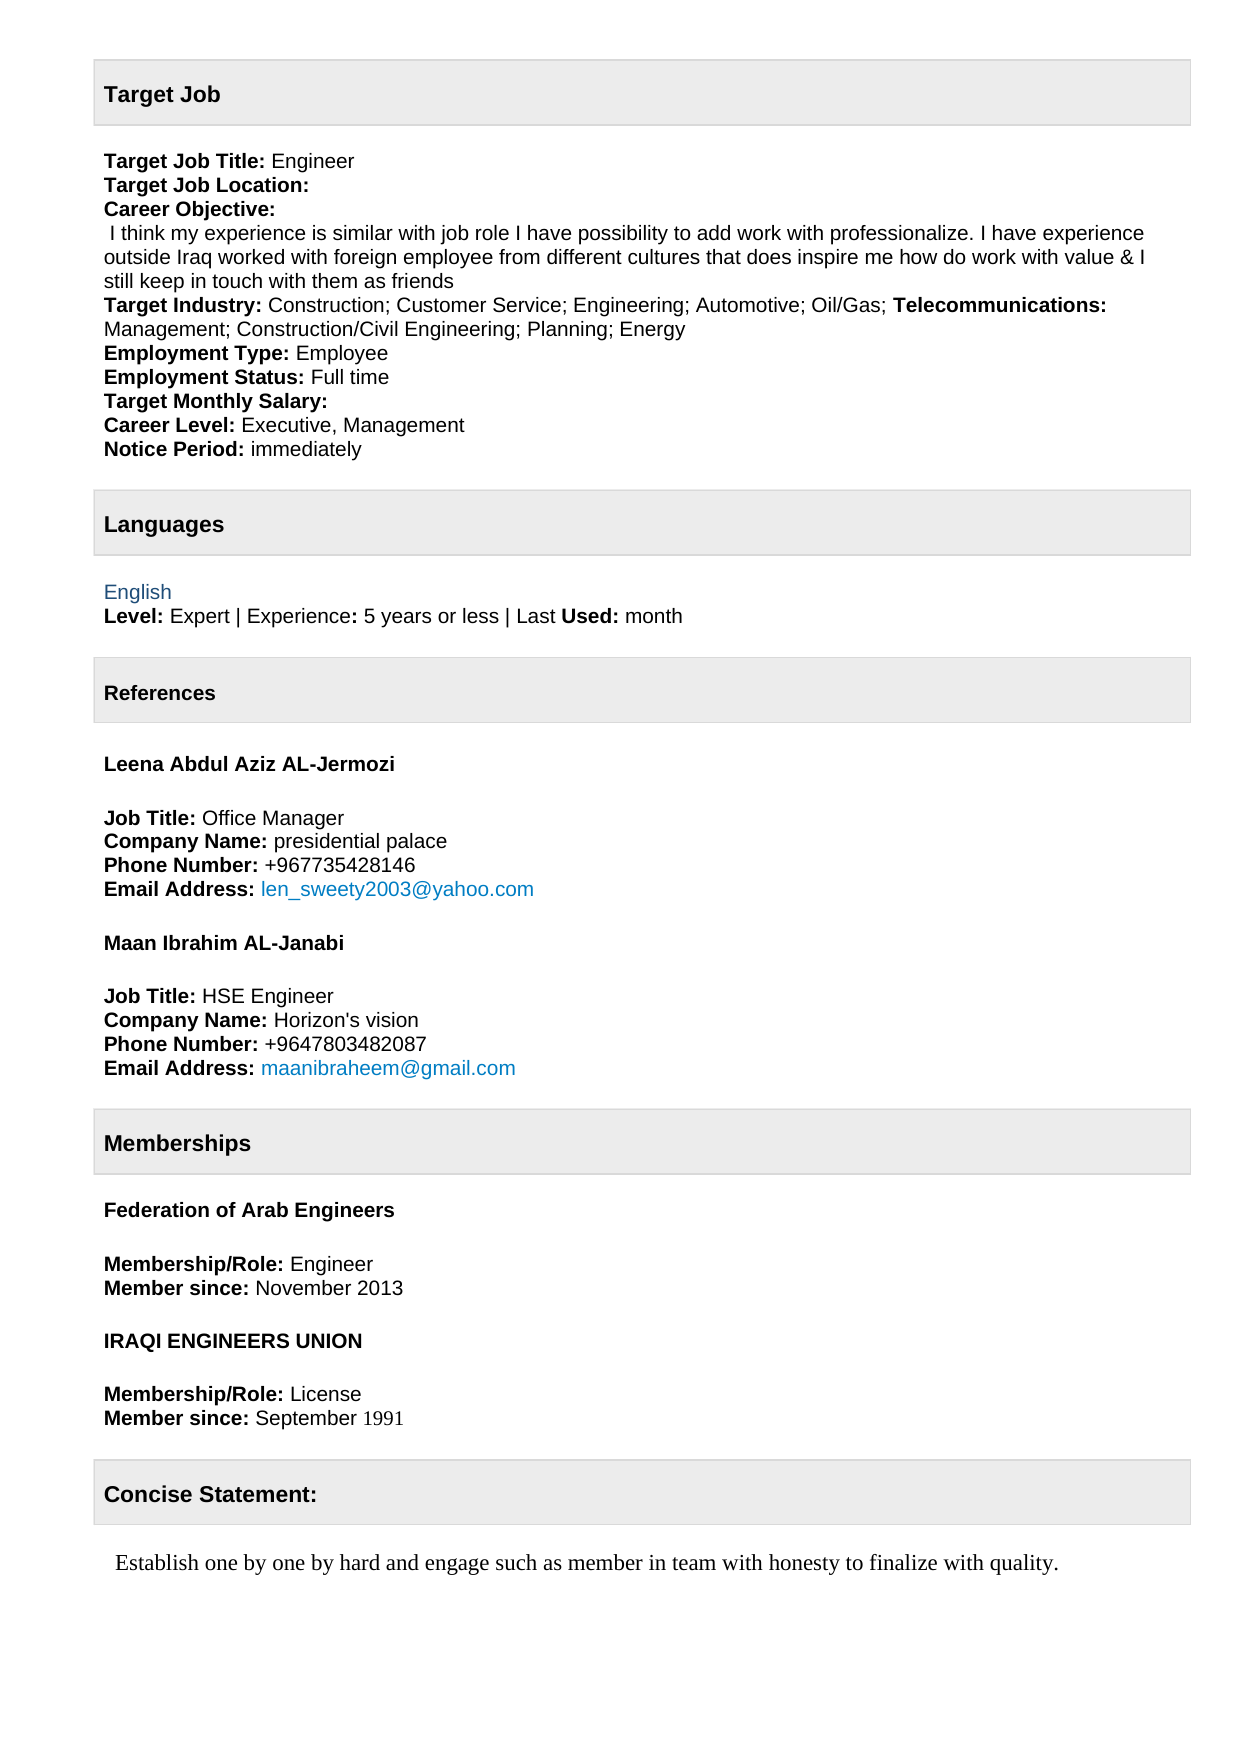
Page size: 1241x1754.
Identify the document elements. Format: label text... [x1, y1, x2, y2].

text Target Industry: Construction; Customer Service; Engineering; Automotive; Oil/Gas; Telecommunications: Management; Construction/Civil Engineering; Planning; Energy [103, 293, 1181, 341]
text Career Objective: [103, 197, 1181, 221]
text Employment Type: Employee [103, 341, 1181, 364]
text Establish one by one by hard and engage such as member in team with honesty to finalize with quality. [103, 1549, 1181, 1575]
text Employment Status: Full time [103, 364, 1181, 388]
subtitle Memberships [95, 1110, 1190, 1173]
text Career Level: Executive, Management [103, 412, 1181, 436]
subtitle Concise Statement: [95, 1461, 1190, 1524]
text I think my experience is similar with job role I have possibility to add work with professionalize. I have experience outside Iraq worked with foreign employee from different cultures that does inspire me how do work with value & I still keep in touch with them as friends [103, 221, 1181, 293]
text Federation of Arab Engineers [103, 1198, 1181, 1222]
subtitle References [95, 658, 1190, 722]
text Membership/Role: Engineer Member since: November 2013 [103, 1251, 1181, 1299]
text Target Job Location: [103, 173, 1181, 197]
subtitle Target Job [95, 61, 1190, 124]
text Membership/Role: License Member since: September 1991 [103, 1382, 1181, 1430]
text Target Job Title: Engineer [103, 149, 1181, 173]
text Target Monthly Salary: [103, 388, 1181, 412]
text Notice Period: immediately [103, 436, 1181, 460]
text Job Title: HSE Engineer Company Name: Horizon's vision Phone Number: +9647803482087 Email Address: maanibraheem@gmail.com [103, 983, 1181, 1079]
text Job Title: Office Manager Company Name: presidential palace Phone Number: +967735428146 Email Address: len_sweety2003@yahoo.com [103, 805, 1181, 901]
text Leena Abdul Aziz AL-Jermozi [103, 752, 1181, 776]
text Maan Ibrahim AL-Janabi [103, 930, 1181, 954]
subtitle Languages [95, 491, 1190, 554]
text Level: Expert | Experience: 5 years or less | Last Used: month [103, 603, 1181, 627]
text IRAQI ENGINEERS UNION [103, 1328, 1181, 1352]
subtitle English [103, 579, 1181, 603]
